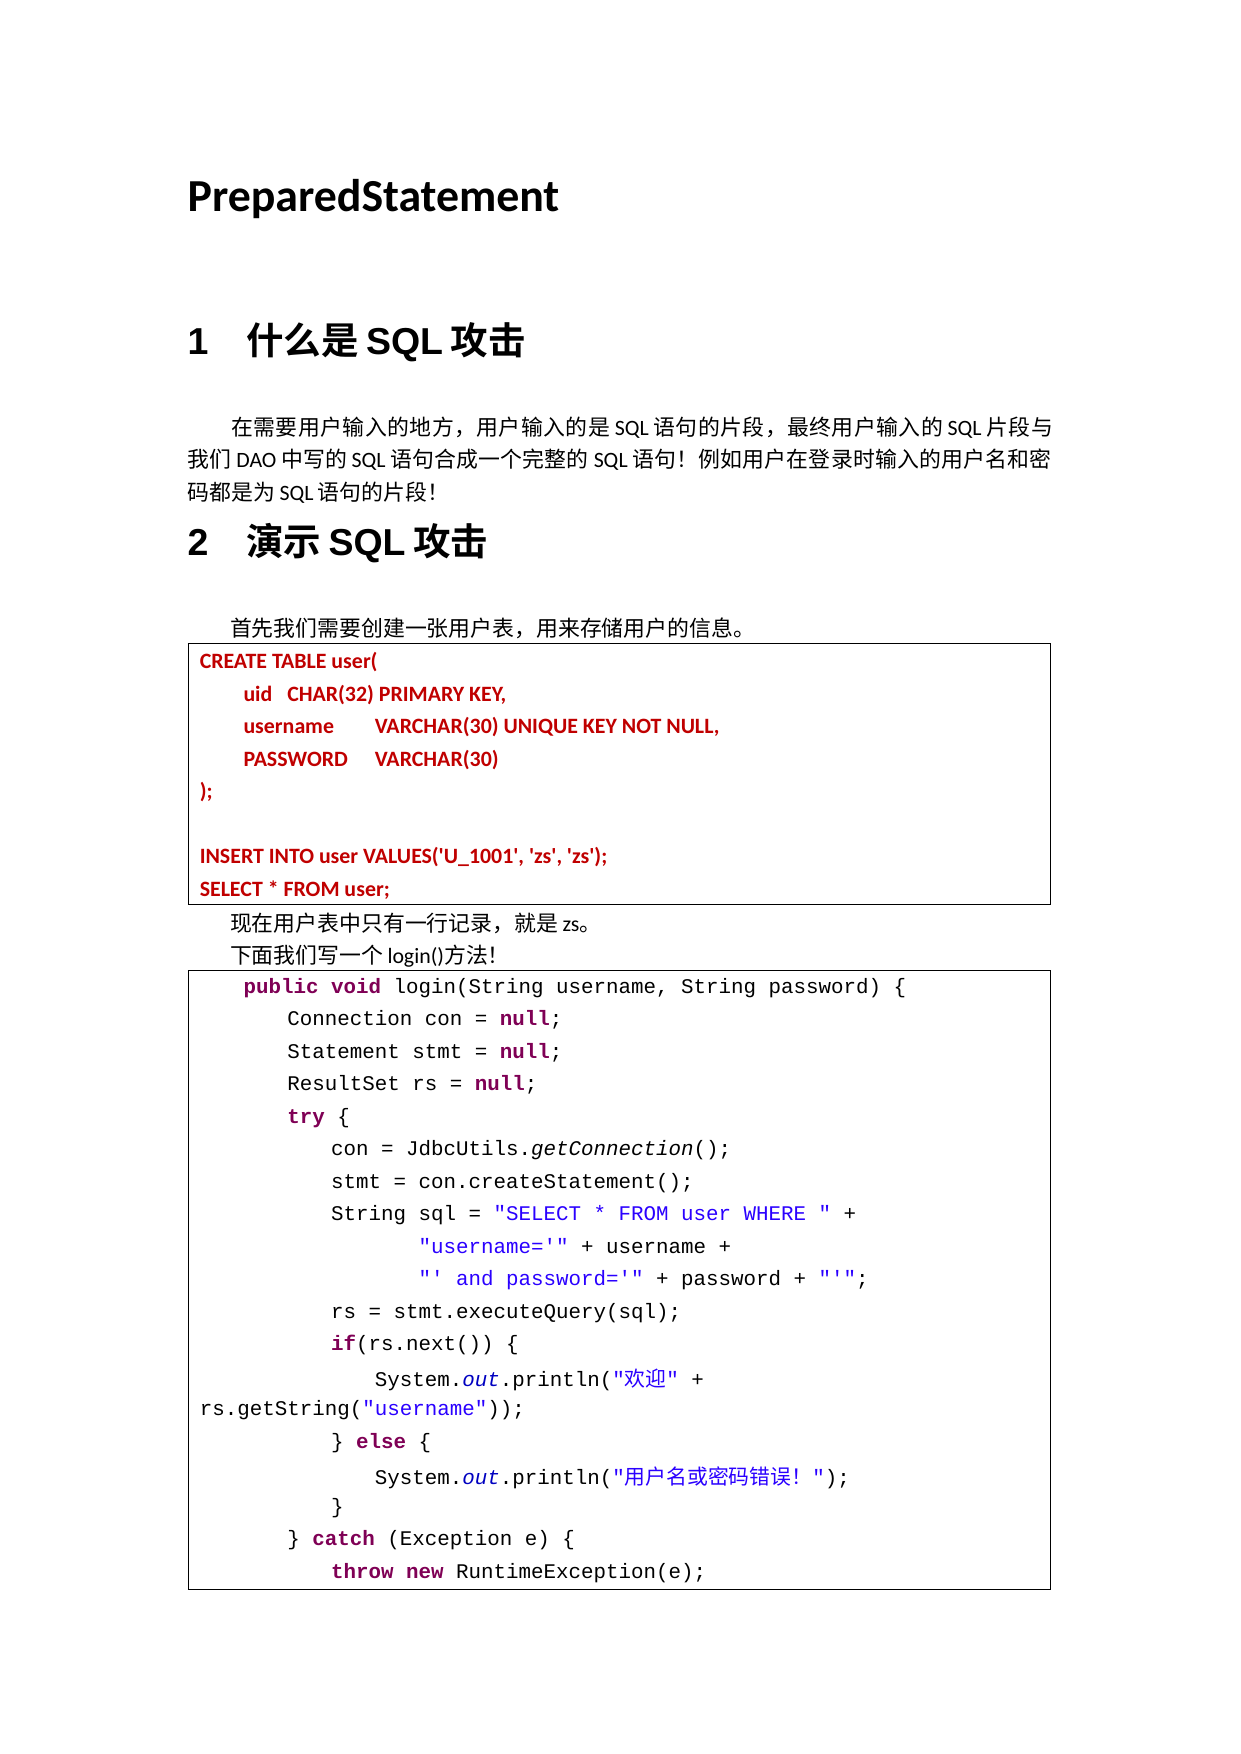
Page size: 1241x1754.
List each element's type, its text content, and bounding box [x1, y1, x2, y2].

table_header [189, 971, 1050, 1589]
text 现在用户表中只有一行记录，就是zs。 [187, 905, 1053, 938]
table_header CREATE TABLE user( uid CHAR(32) PRIMARY KEY, username VARCHAR(30) UNIQUE KEY NOT NULL, PASSWORD VARCHAR(30) ); INSERT INTO user VALUES('U_1001', 'zs', 'zs'); SELECT * FROM user; [189, 644, 1050, 904]
text 首先我们需要创建一张用户表，用来存储用户的信息。 [187, 611, 1053, 643]
subtitle 1 什么是SQL攻击 [187, 305, 1053, 370]
subtitle 2 演示SQL攻击 [187, 507, 1053, 572]
subtitle PreparedStatement [187, 162, 1053, 227]
text 在需要用户输入的地方，用户输入的是SQL语句的片段，最终用户输入的SQL片段与我们DAO中写的SQL语句合成一个完整的SQL语句！例如用户在登录时输入的用户名和密码都是为SQL语句的片段！ [187, 409, 1053, 507]
text 下面我们写一个login()方法！ [187, 938, 1053, 970]
